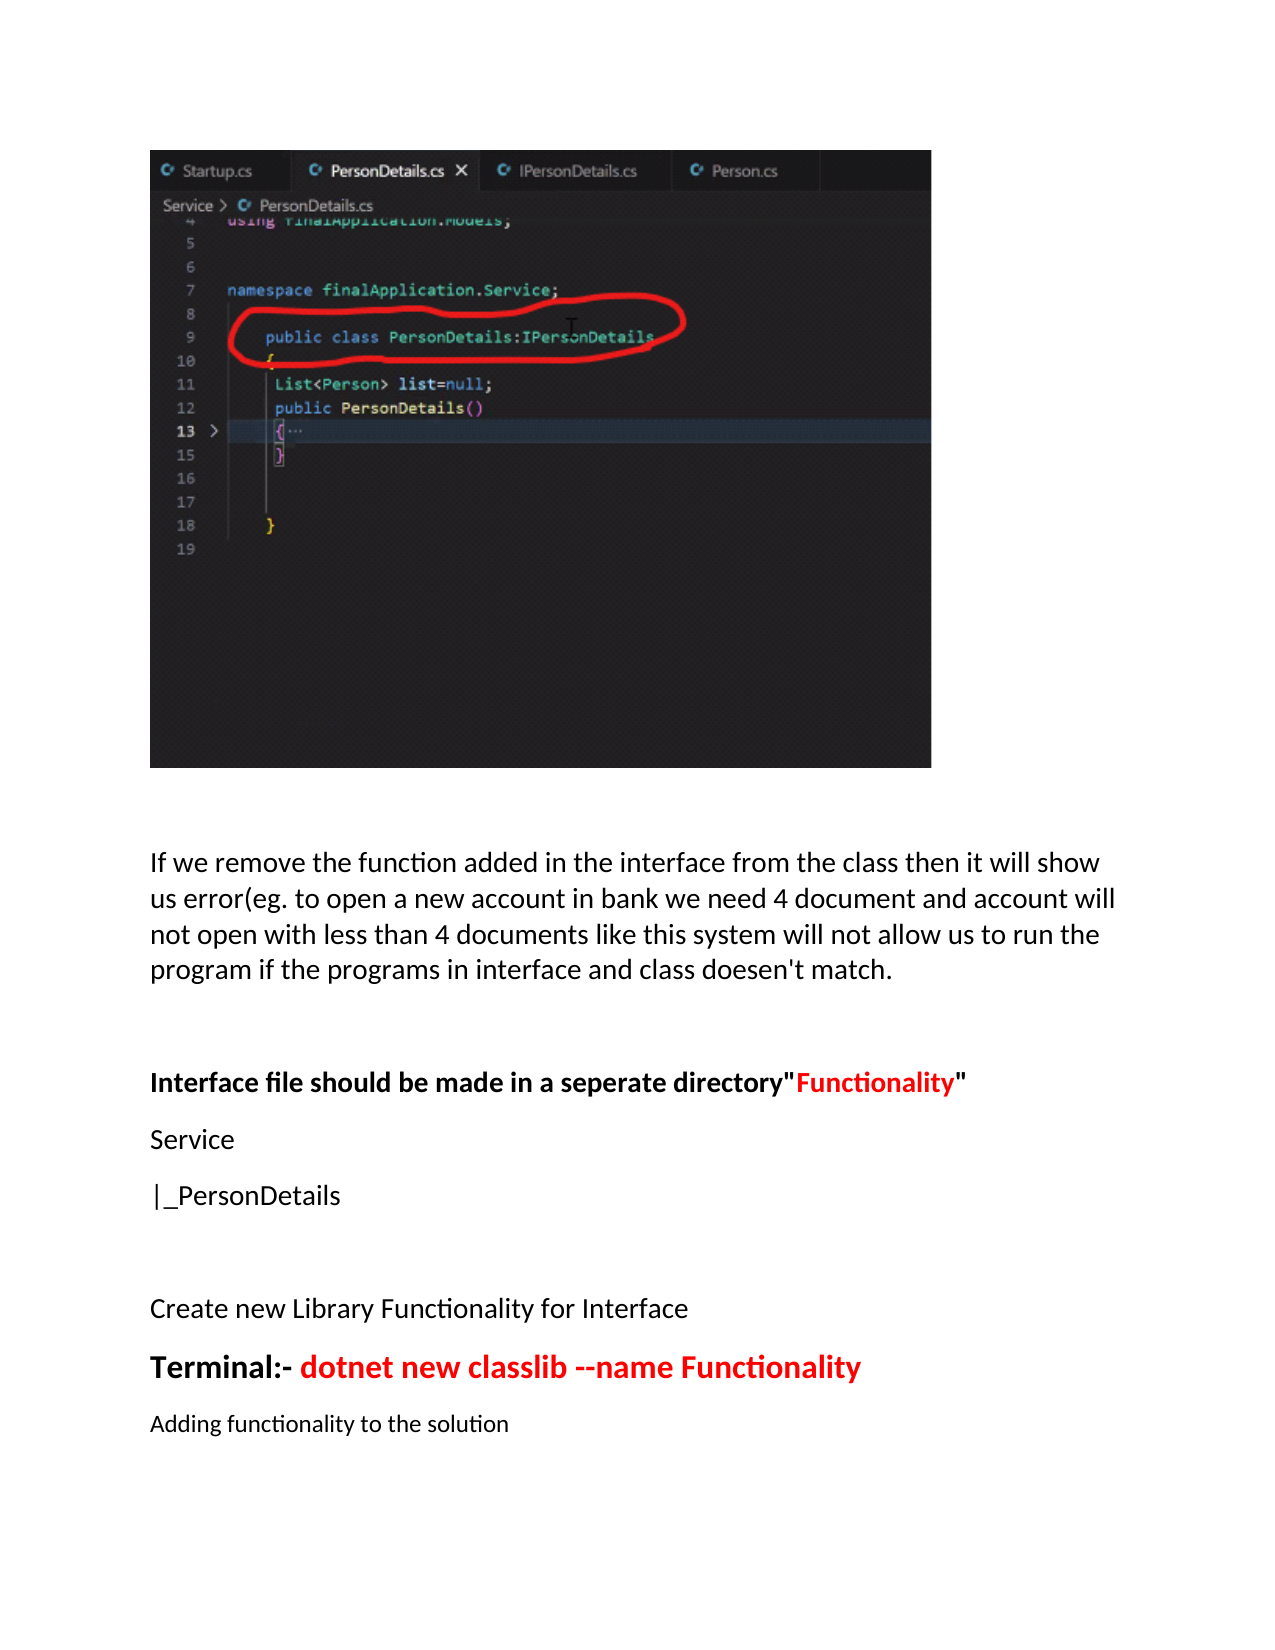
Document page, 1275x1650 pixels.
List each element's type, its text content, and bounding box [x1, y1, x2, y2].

text If we remove the function added in the interface from the class then it will show us error(eg. to open a new account in bank we need 4 document and account will not open with less than 4 documents like this system will not allow us to run the program if the programs in interface and class doesen't match. [150, 844, 1125, 987]
text |_PersonDetails [150, 1177, 1125, 1213]
text Service [150, 1121, 1125, 1156]
text Create new Library Functionality for Interface [150, 1290, 1125, 1326]
text Adding functionality to the solution [150, 1408, 1125, 1439]
picture [150, 150, 932, 768]
text Terminal:- dotnet new classlib --name Functionality [150, 1347, 1125, 1387]
text Interface file should be made in a seperate directory"Functionality" [150, 1064, 1125, 1100]
